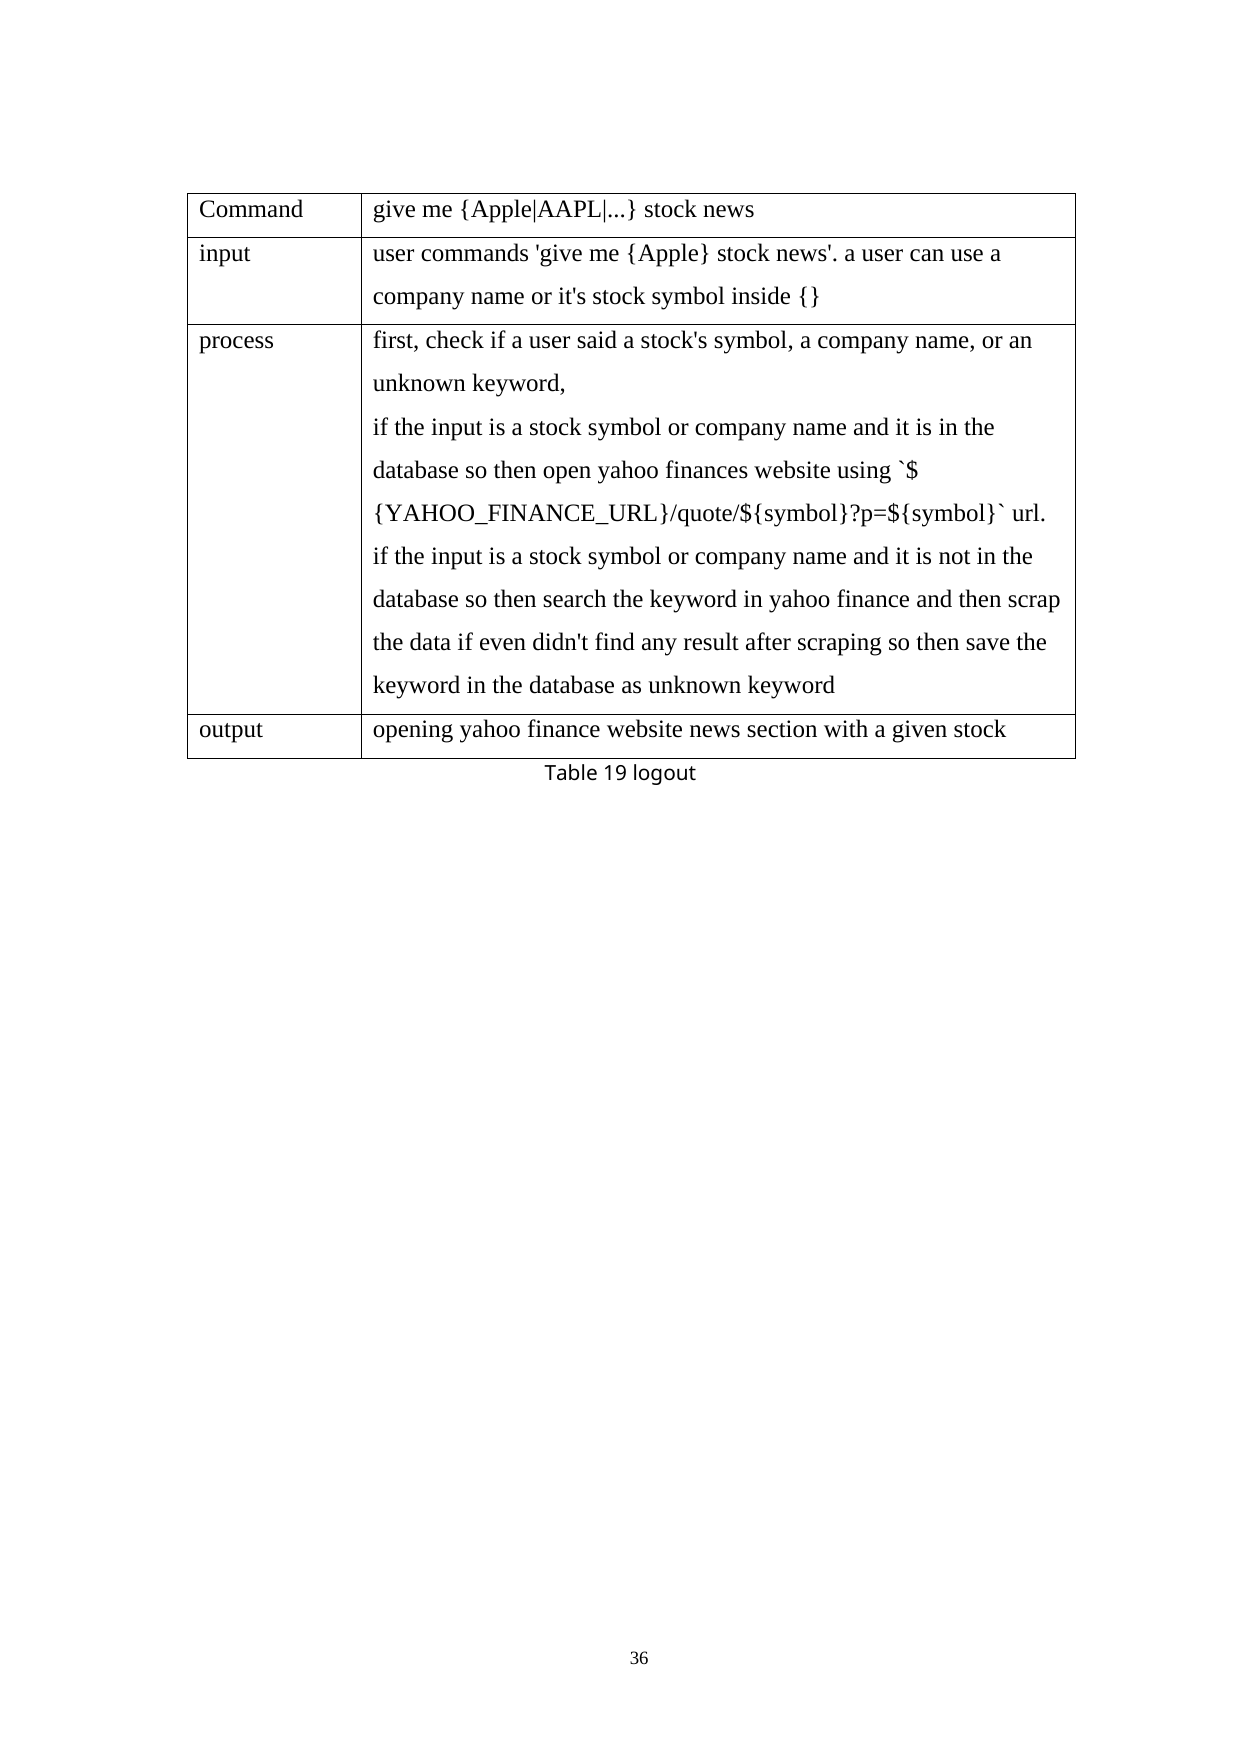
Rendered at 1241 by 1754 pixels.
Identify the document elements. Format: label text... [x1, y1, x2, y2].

table_cell user commands 'give me {Apple} stock news'. a user can use a company name or it's stock symbol inside {} [362, 238, 1075, 324]
table_cell output [188, 715, 361, 757]
table_header give me {Apple|AAPL|...} stock news [362, 194, 1075, 237]
table_cell process [188, 325, 361, 713]
table_header Command [188, 194, 361, 237]
text Table 19 logout [187, 759, 1053, 787]
table_cell input [188, 238, 361, 324]
table_cell opening yahoo finance website news section with a given stock [362, 715, 1075, 757]
table_cell first, check if a user said a stock's symbol, a company name, or an unknown keyword, if the input is a stock symbol or company name and it is in the database so then open yahoo finances website using `${YAHOO_FINANCE_URL}/quote/${symbol}?p=${symbol}` url. if the input is a stock symbol or company name and it is not in the database so then search the keyword in yahoo finance and then scrap the data if even didn't find any result after scraping so then save the keyword in the database as unknown keyword [362, 325, 1075, 713]
